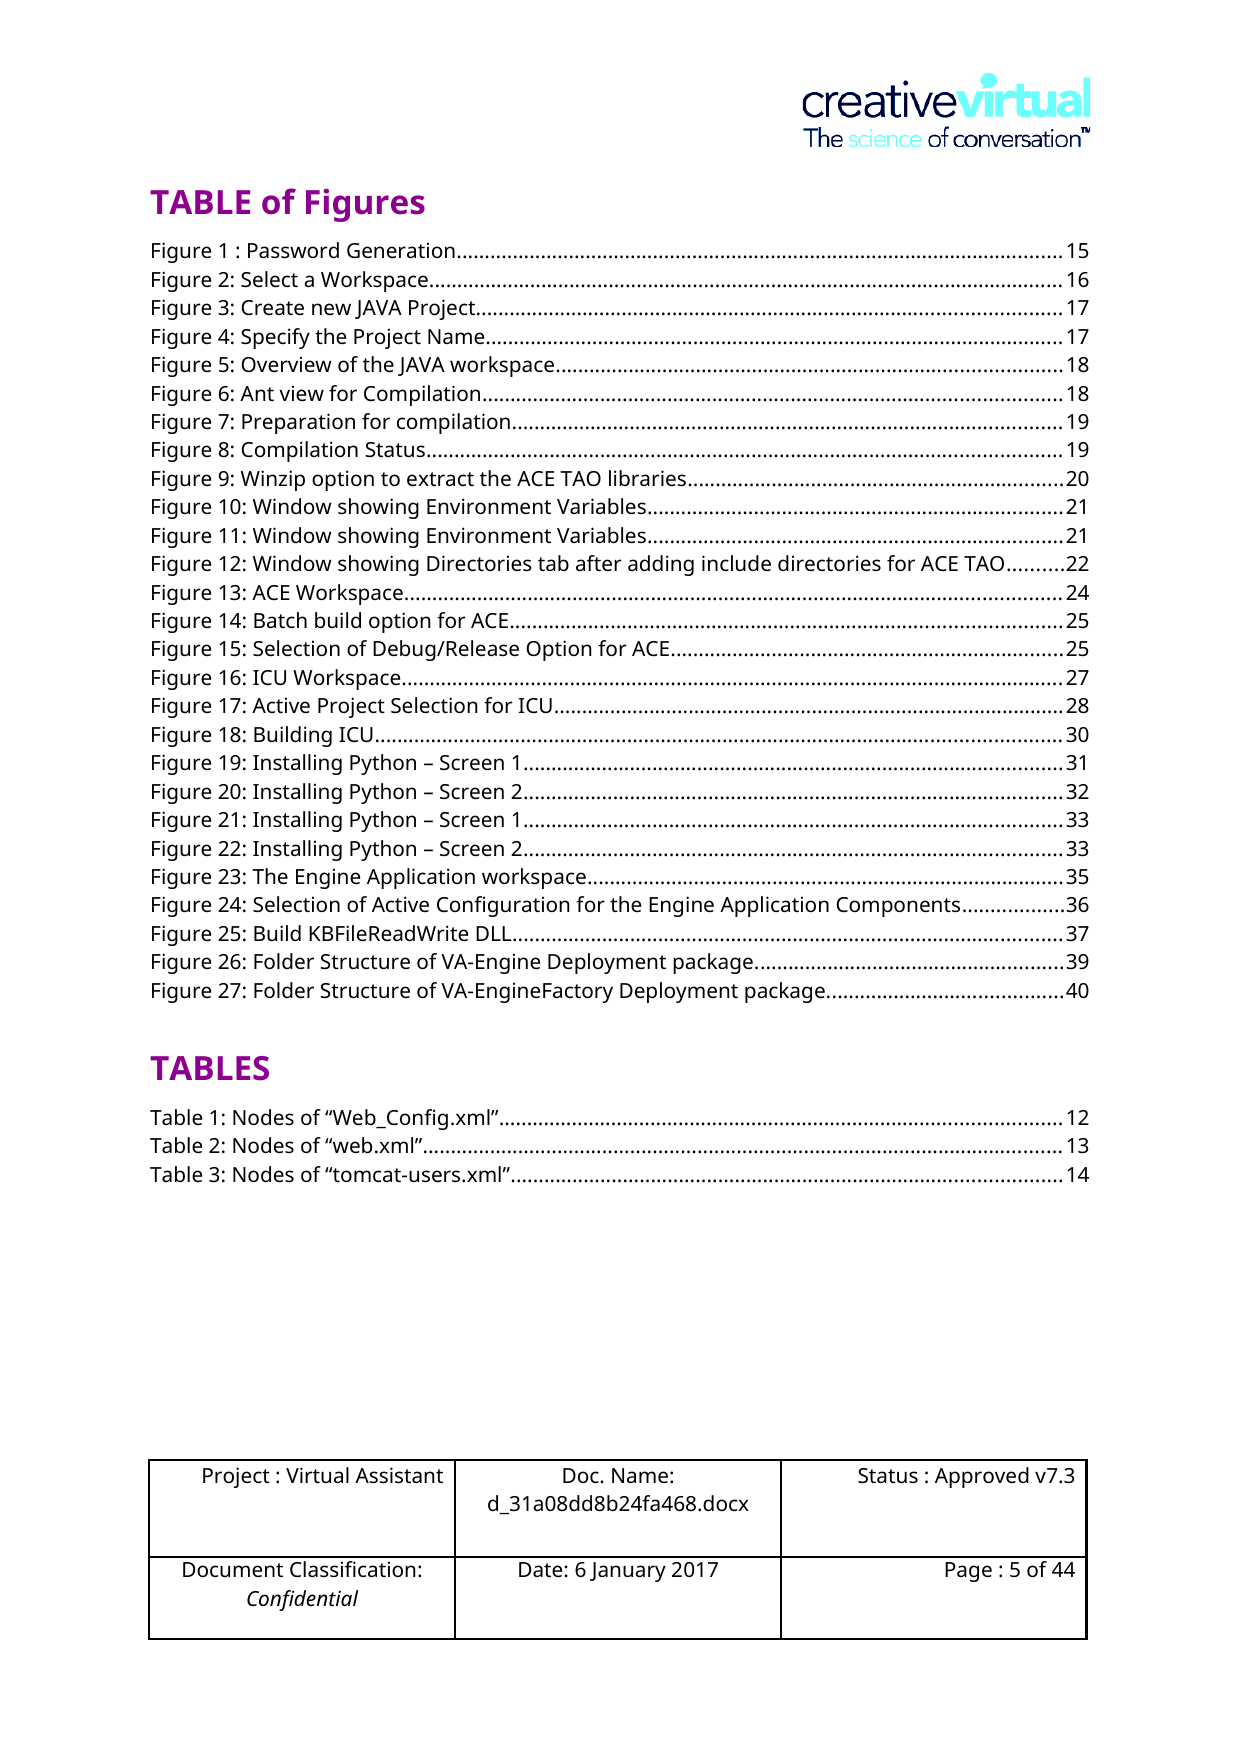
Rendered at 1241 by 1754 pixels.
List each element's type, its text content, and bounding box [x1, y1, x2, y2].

text Figure 10: Window showing Environment Variables 21 [150, 492, 1090, 521]
text Figure 22: Installing Python – Screen 2 33 [150, 834, 1090, 862]
text Figure 12: Window showing Directories tab after adding include directories for ACE TAO 22 [150, 549, 1090, 578]
text TABLE of Figures [150, 178, 1090, 224]
text Figure 21: Installing Python – Screen 1 33 [150, 805, 1090, 834]
text Figure 4: Specify the Project Name 17 [150, 322, 1090, 350]
text Figure 13: ACE Workspace 24 [150, 578, 1090, 606]
text TABLES [150, 1045, 1090, 1091]
text Figure 15: Selection of Debug/Release Option for ACE 25 [150, 634, 1090, 663]
text Figure 8: Compilation Status 19 [150, 436, 1090, 464]
text Table 3: Nodes of “tomcat-users.xml” 14 [150, 1160, 1090, 1188]
text Figure 17: Active Project Selection for ICU 28 [150, 691, 1090, 720]
text Figure 27: Folder Structure of VA-EngineFactory Deployment package. 40 [150, 976, 1090, 1004]
text Figure 19: Installing Python – Screen 1 31 [150, 748, 1090, 777]
text Figure 23: The Engine Application workspace 35 [150, 862, 1090, 891]
text Figure 14: Batch build option for ACE 25 [150, 606, 1090, 634]
text Figure 7: Preparation for compilation 19 [150, 407, 1090, 436]
text Figure 25: Build KBFileReadWrite DLL 37 [150, 919, 1090, 947]
text Figure 5: Overview of the JAVA workspace 18 [150, 350, 1090, 379]
text Figure 11: Window showing Environment Variables 21 [150, 521, 1090, 549]
text Table 1: Nodes of “Web_Config.xml” 12 [150, 1103, 1090, 1132]
text Figure 24: Selection of Active Configuration for the Engine Application Components 36 [150, 891, 1090, 919]
text Figure 20: Installing Python – Screen 2 32 [150, 777, 1090, 805]
text Figure 3: Create new JAVA Project 17 [150, 293, 1090, 322]
text Figure 1 : Password Generation 15 [150, 236, 1090, 265]
text Figure 6: Ant view for Compilation 18 [150, 379, 1090, 407]
text Table 2: Nodes of “web.xml” 13 [150, 1132, 1090, 1160]
text Figure 2: Select a Workspace 16 [150, 265, 1090, 293]
text Figure 26: Folder Structure of VA-Engine Deployment package. 39 [150, 947, 1090, 976]
text Figure 9: Winzip option to extract the ACE TAO libraries 20 [150, 464, 1090, 492]
text Figure 16: ICU Workspace 27 [150, 663, 1090, 691]
text Figure 18: Building ICU 30 [150, 720, 1090, 748]
picture [802, 73, 1091, 147]
